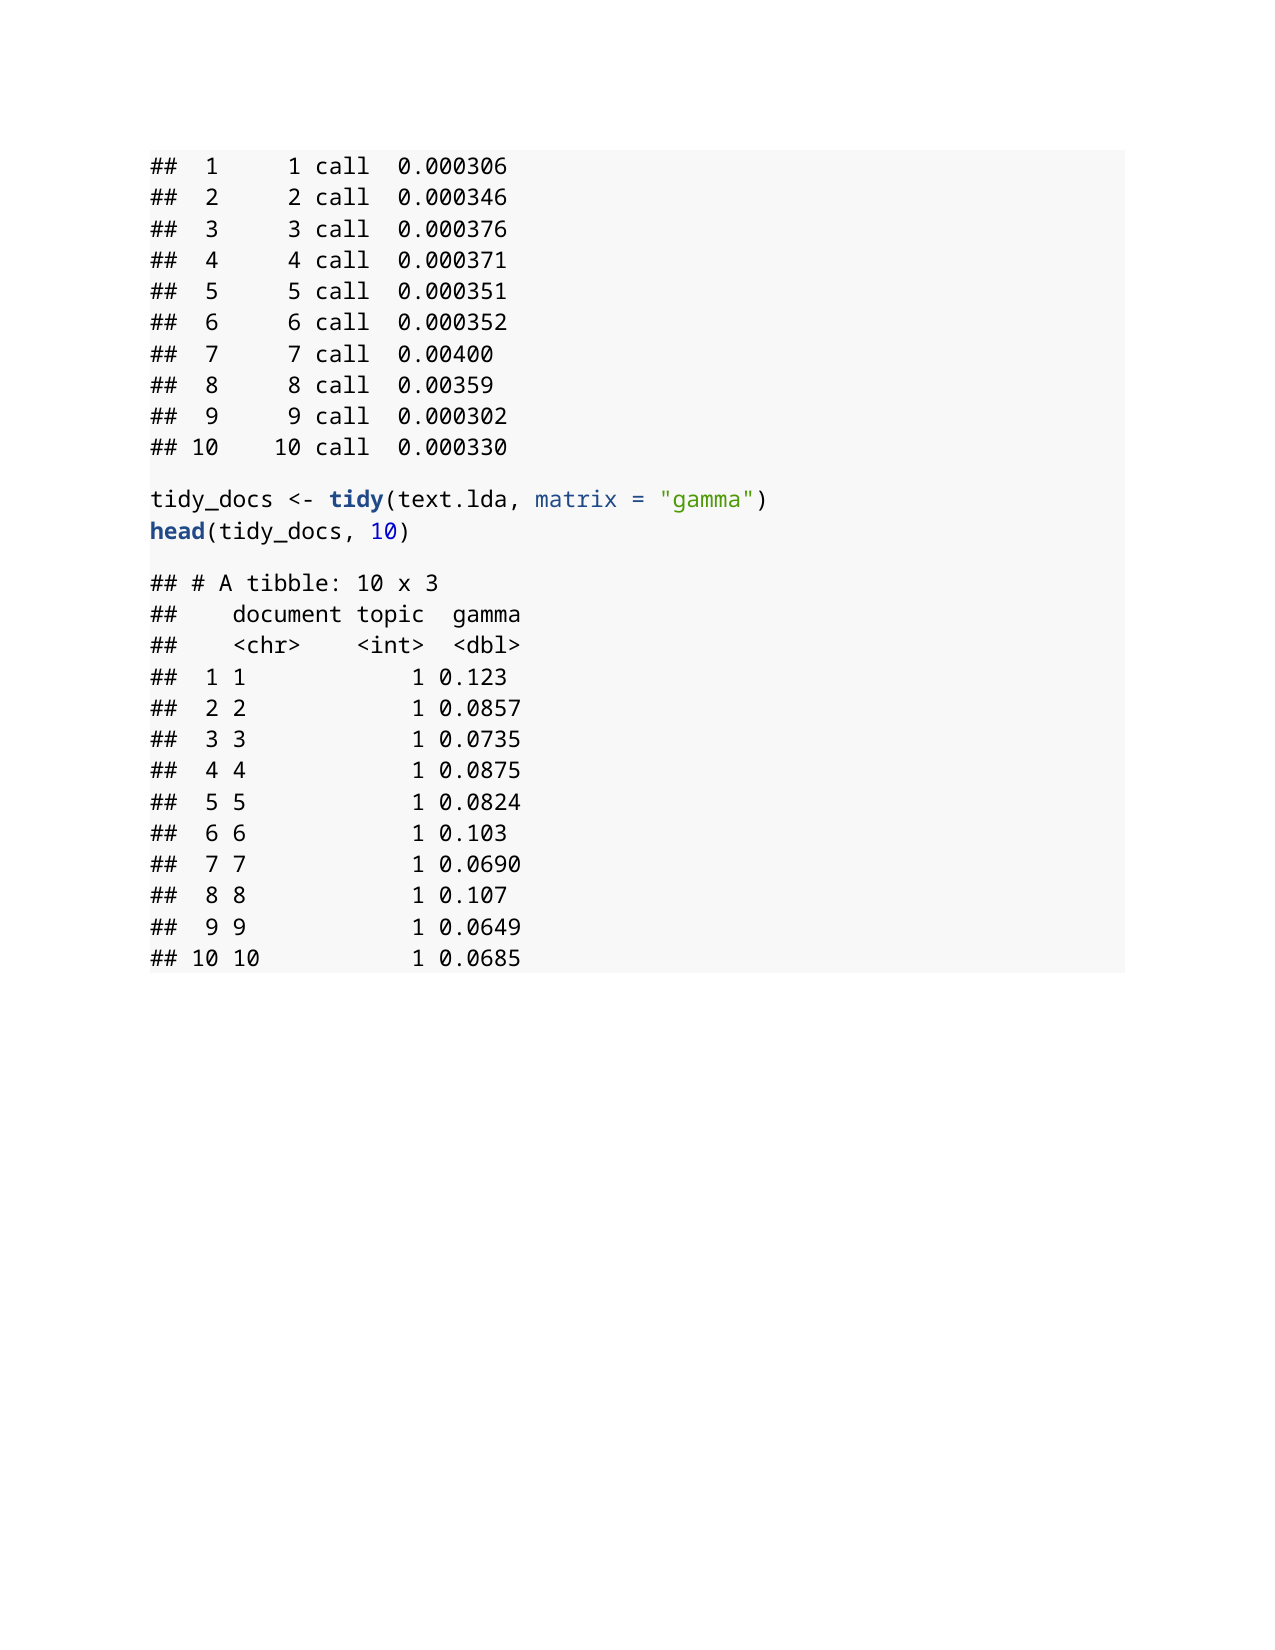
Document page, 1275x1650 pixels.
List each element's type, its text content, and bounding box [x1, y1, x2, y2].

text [150, 150, 1125, 462]
text tidy_docs <- tidy(text.lda, matrix = "gamma") head(tidy_docs, 10) [150, 483, 1125, 546]
text ## # A tibble: 10 x 3 ## document topic gamma ## <chr> <int> <dbl> ## 1 1 1 0.123 ## 2 2 1 0.0857 ## 3 3 1 0.0735 ## 4 4 1 0.0875 ## 5 5 1 0.0824 ## 6 6 1 0.103 ## 7 7 1 0.0690 ## 8 8 1 0.107 ## 9 9 1 0.0649 ## 10 10 1 0.0685 [150, 567, 1125, 973]
